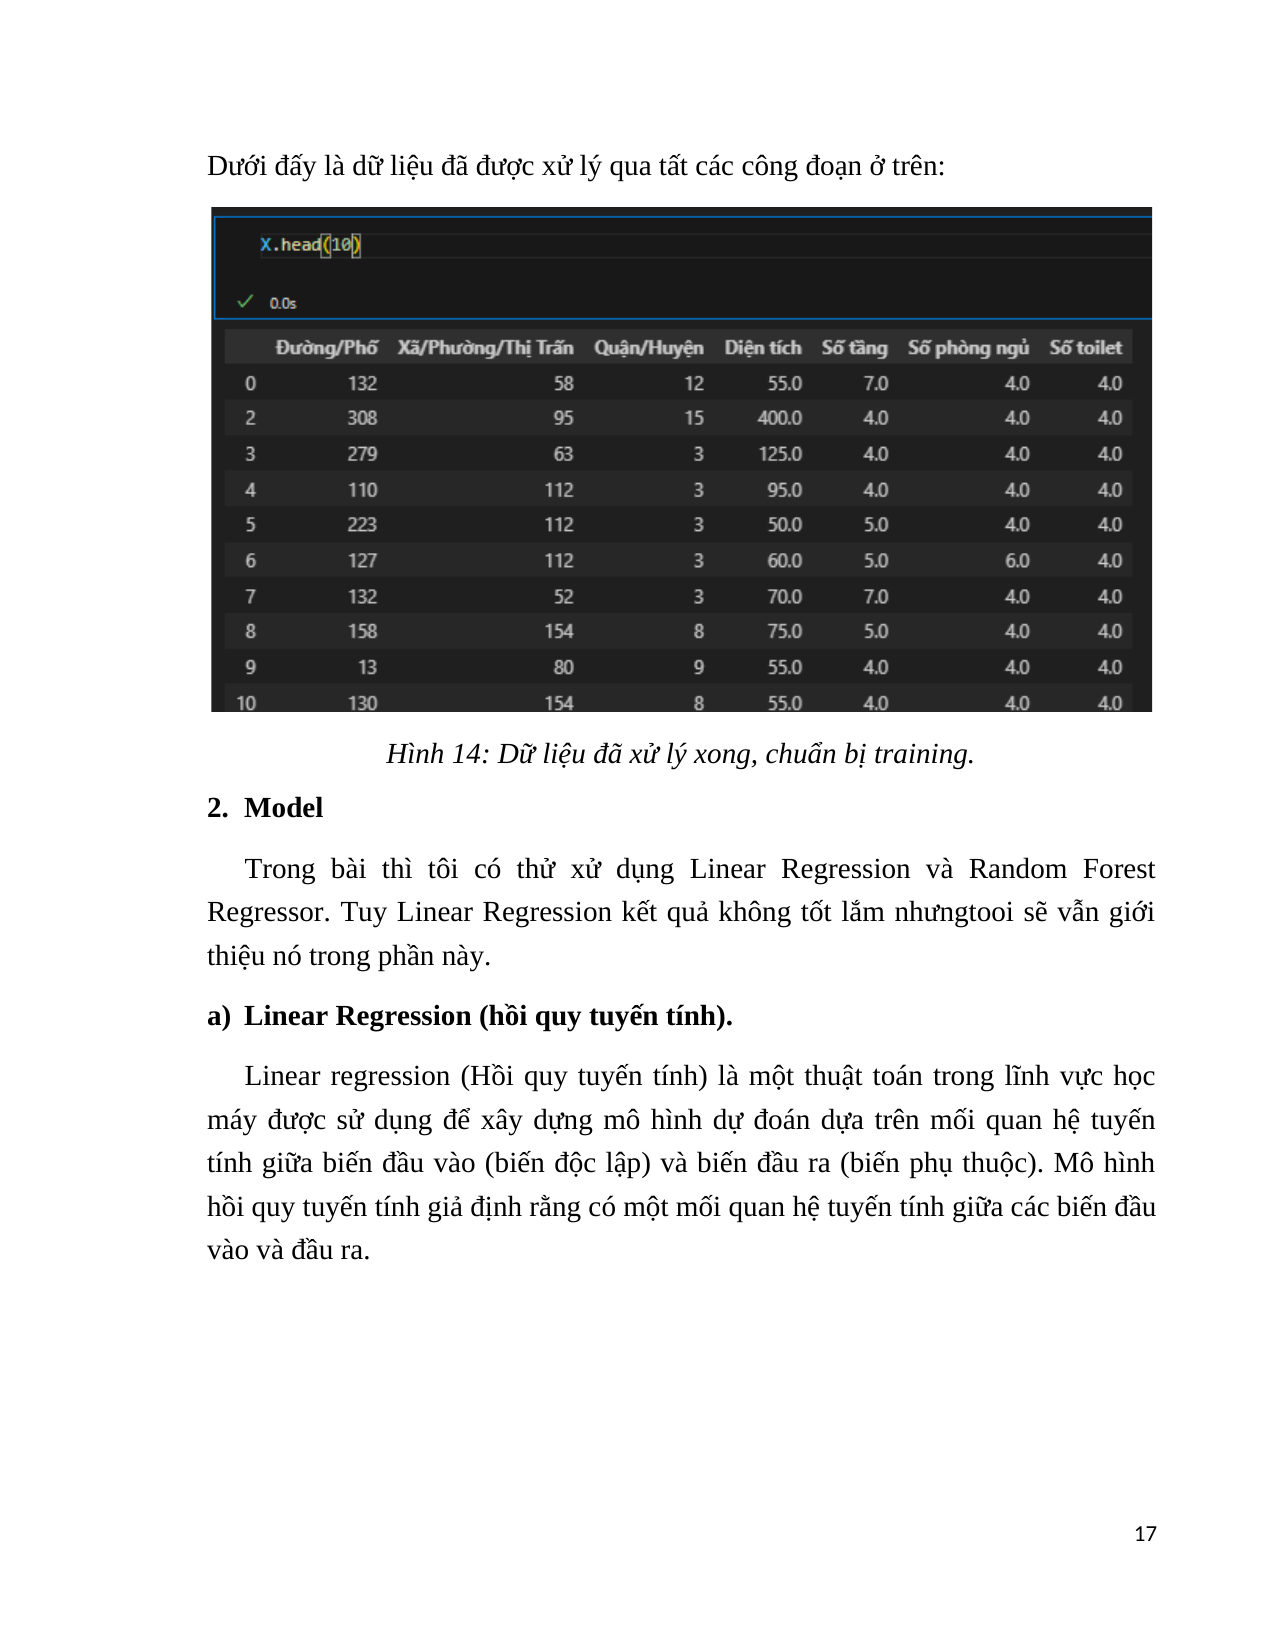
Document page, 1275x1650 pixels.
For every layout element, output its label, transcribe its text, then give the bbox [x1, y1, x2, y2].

list Linear Regression (hồi quy tuyến tính). [207, 998, 1157, 1032]
text Trong bài thì tôi có thử xử dụng Linear Regression và Random Forest Regressor. Tuy Linear Regression kết quả không tốt lắm nhưngtooi sẽ vẫn giới thiệu nó trong phần này. [207, 851, 1157, 971]
text Linear regression (Hồi quy tuyến tính) là một thuật toán trong lĩnh vực học máy được sử dụng để xây dựng mô hình dự đoán dựa trên mối quan hệ tuyến tính giữa biến đầu vào (biến độc lập) và biến đầu ra (biến phụ thuộc). Mô hình hồi quy tuyến tính giả định rằng có một mối quan hệ tuyến tính giữa các biến đầu vào và đầu ra. [207, 1058, 1157, 1266]
text Hình 14: Dữ liệu đã xử lý xong, chuẩn bị training. [207, 736, 1157, 770]
text Dưới đấy là dữ liệu đã được xử lý qua tất các công đoạn ở trên: [207, 148, 1157, 181]
picture [211, 207, 1153, 712]
list Model [207, 791, 1157, 824]
